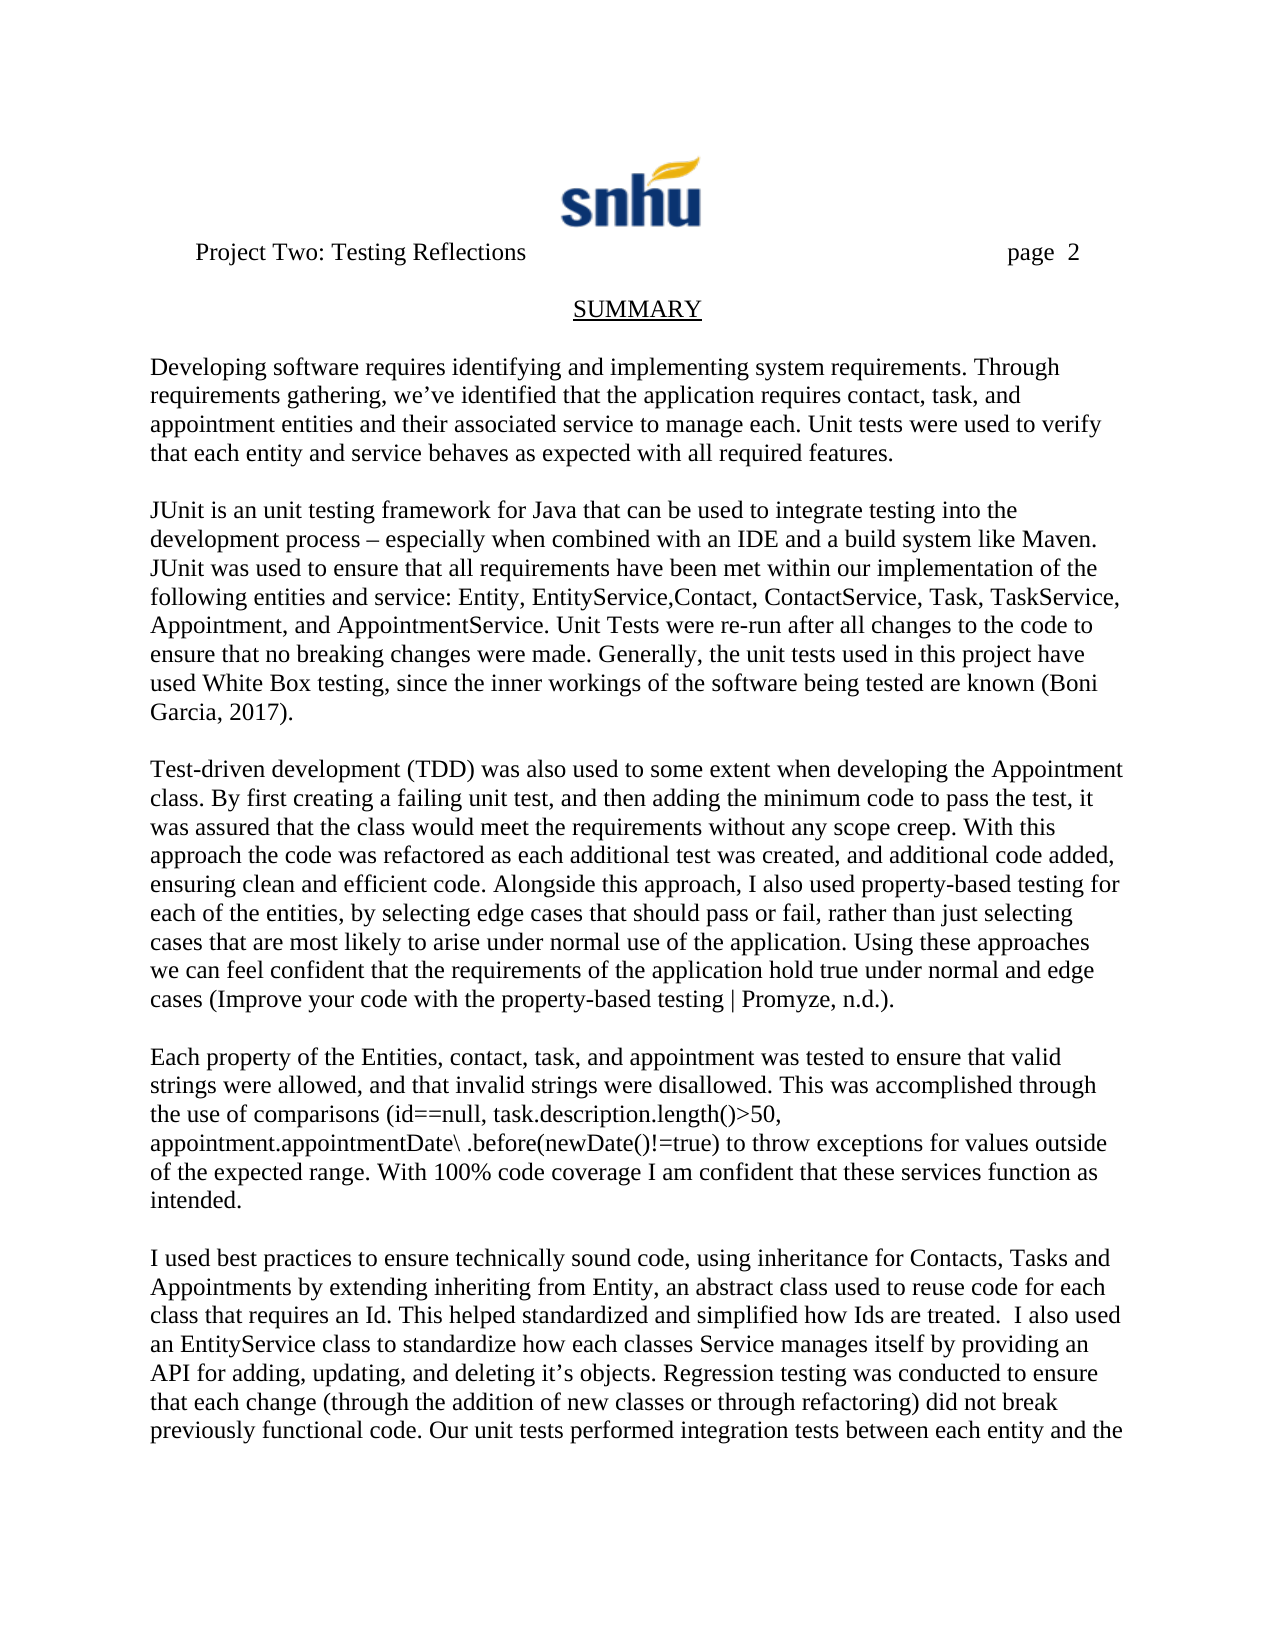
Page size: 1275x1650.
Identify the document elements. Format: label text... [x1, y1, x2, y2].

text Developing software requires identifying and implementing system requirements. Through requirements gathering, we’ve identified that the application requires contact, task, and appointment entities and their associated service to manage each. Unit tests were used to verify that each entity and service behaves as expected with all required features. [150, 352, 1125, 467]
text Each property of the Entities, contact, task, and appointment was tested to ensure that valid strings were allowed, and that invalid strings were disallowed. This was accomplished through the use of comparisons (id==null, task.description.length()>50, appointment.appointmentDate\ .before(newDate()!=true) to throw exceptions for values outside of the expected range. With 100% code coverage I am confident that these services function as intended. [150, 1042, 1125, 1214]
text Test-driven development (TDD) was also used to some extent when developing the Appointment class. By first creating a failing unit test, and then adding the minimum code to pass the test, it was assured that the class would meet the requirements without any scope creep. With this approach the code was refactored as each additional test was created, and additional code added, ensuring clean and efficient code. Alongside this approach, I also used property-based testing for each of the entities, by selecting edge cases that should pass or fail, rather than just selecting cases that are most likely to arise under normal use of the application. Using these approaches we can feel confident that the requirements of the application hold true under normal and edge cases (Improve your code with the property-based testing | Promyze, n.d.). [150, 754, 1125, 1013]
text SUMMARY [150, 294, 1125, 323]
picture [530, 150, 745, 237]
text JUnit is an unit testing framework for Java that can be used to integrate testing into the development process – especially when combined with an IDE and a build system like Maven. JUnit was used to ensure that all requirements have been met within our implementation of the following entities and service: Entity, EntityService,Contact, ContactService, Task, TaskService, Appointment, and AppointmentService. Unit Tests were re-run after all changes to the code to ensure that no breaking changes were made. Generally, the unit tests used in this project have used White Box testing, since the inner workings of the software being tested are known (Boni Garcia, 2017). [150, 495, 1125, 725]
